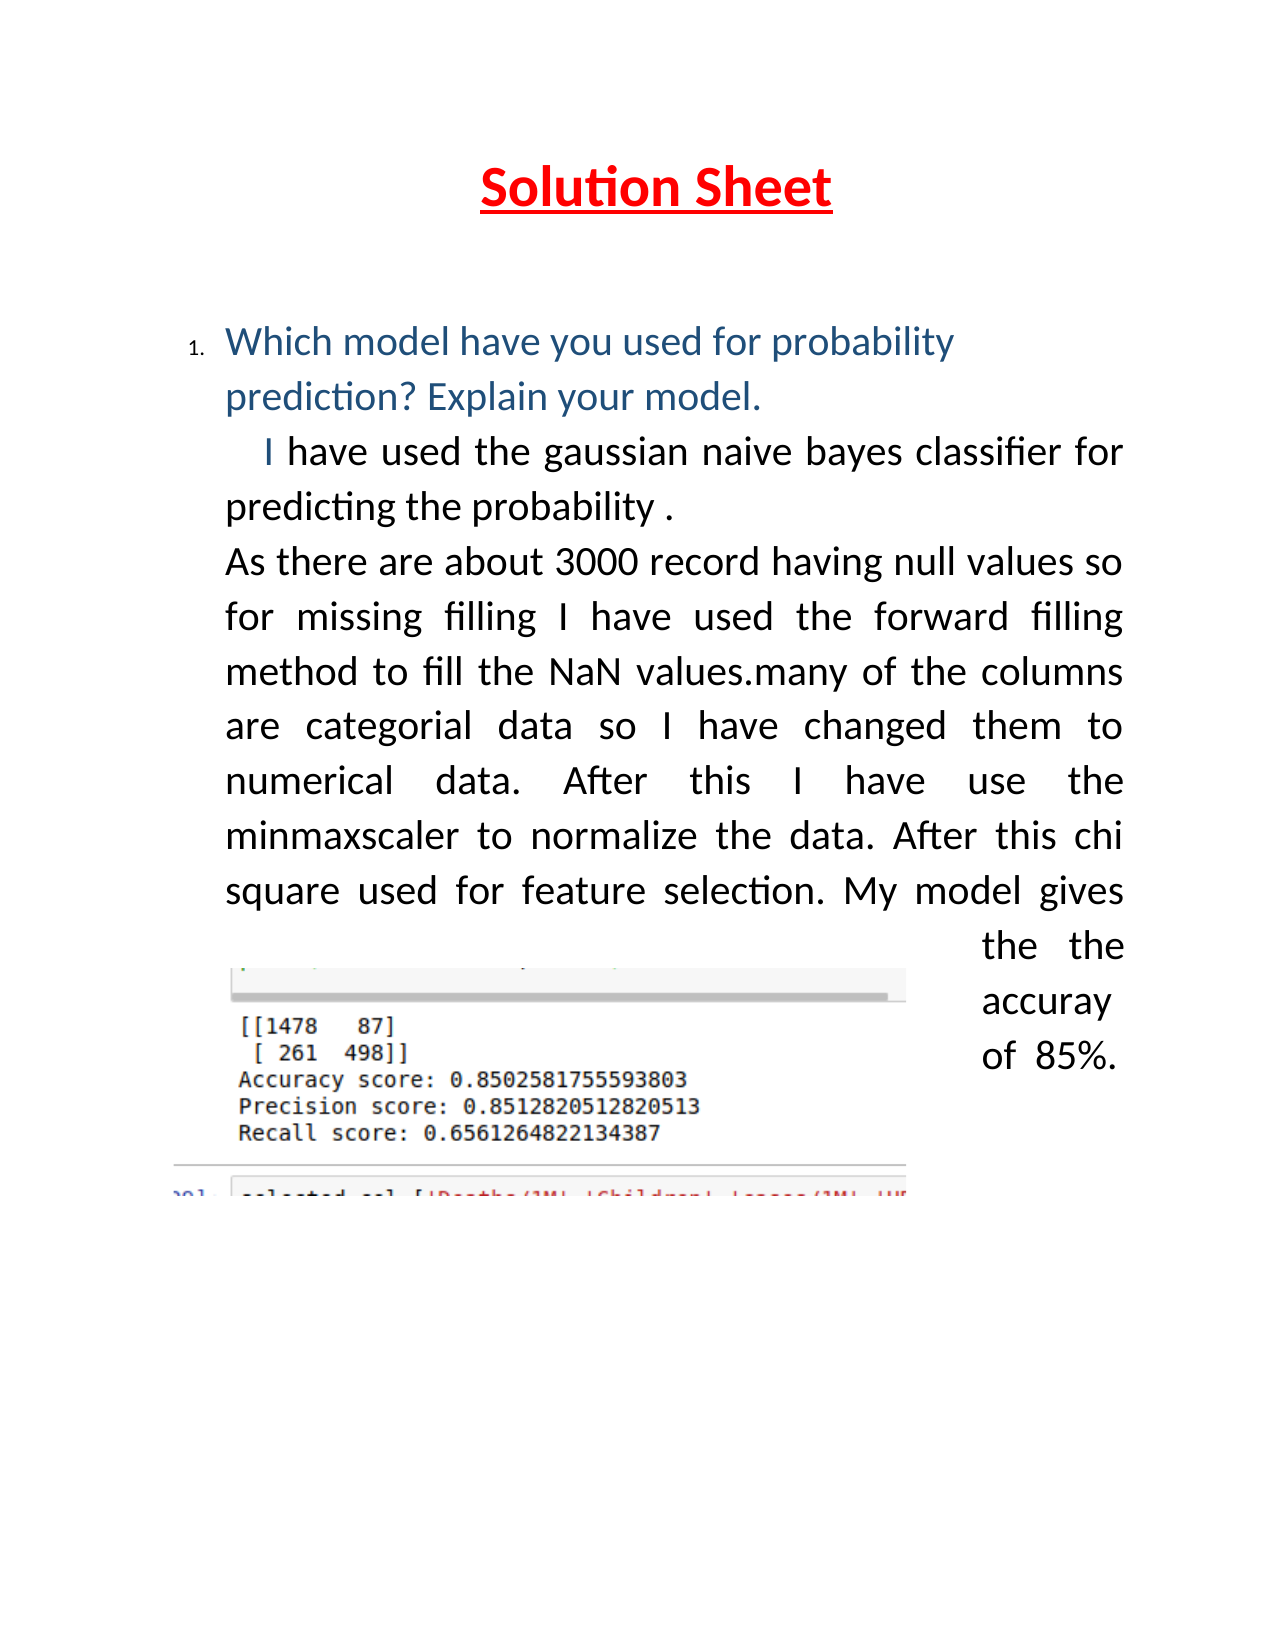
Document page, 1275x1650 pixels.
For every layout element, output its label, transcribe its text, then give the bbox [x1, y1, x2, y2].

list Which model have you used for probability prediction? Explain your model. [187, 315, 1125, 421]
text Solution Sheet [187, 150, 1125, 221]
list As there are about 3000 record having null values so for missing filling I have used the forward filling method to fill the NaN values.many of the columns are categorial data so I have changed them to numerical data. After this I have use the minmaxscaler to normalize the data. After this chi square used for feature selection. My model gives the the accuray of 85%. [225, 535, 1125, 1079]
list I have used the gaussian naive bayes classifier for predicting the probability . [225, 425, 1125, 531]
picture [173, 968, 907, 1196]
